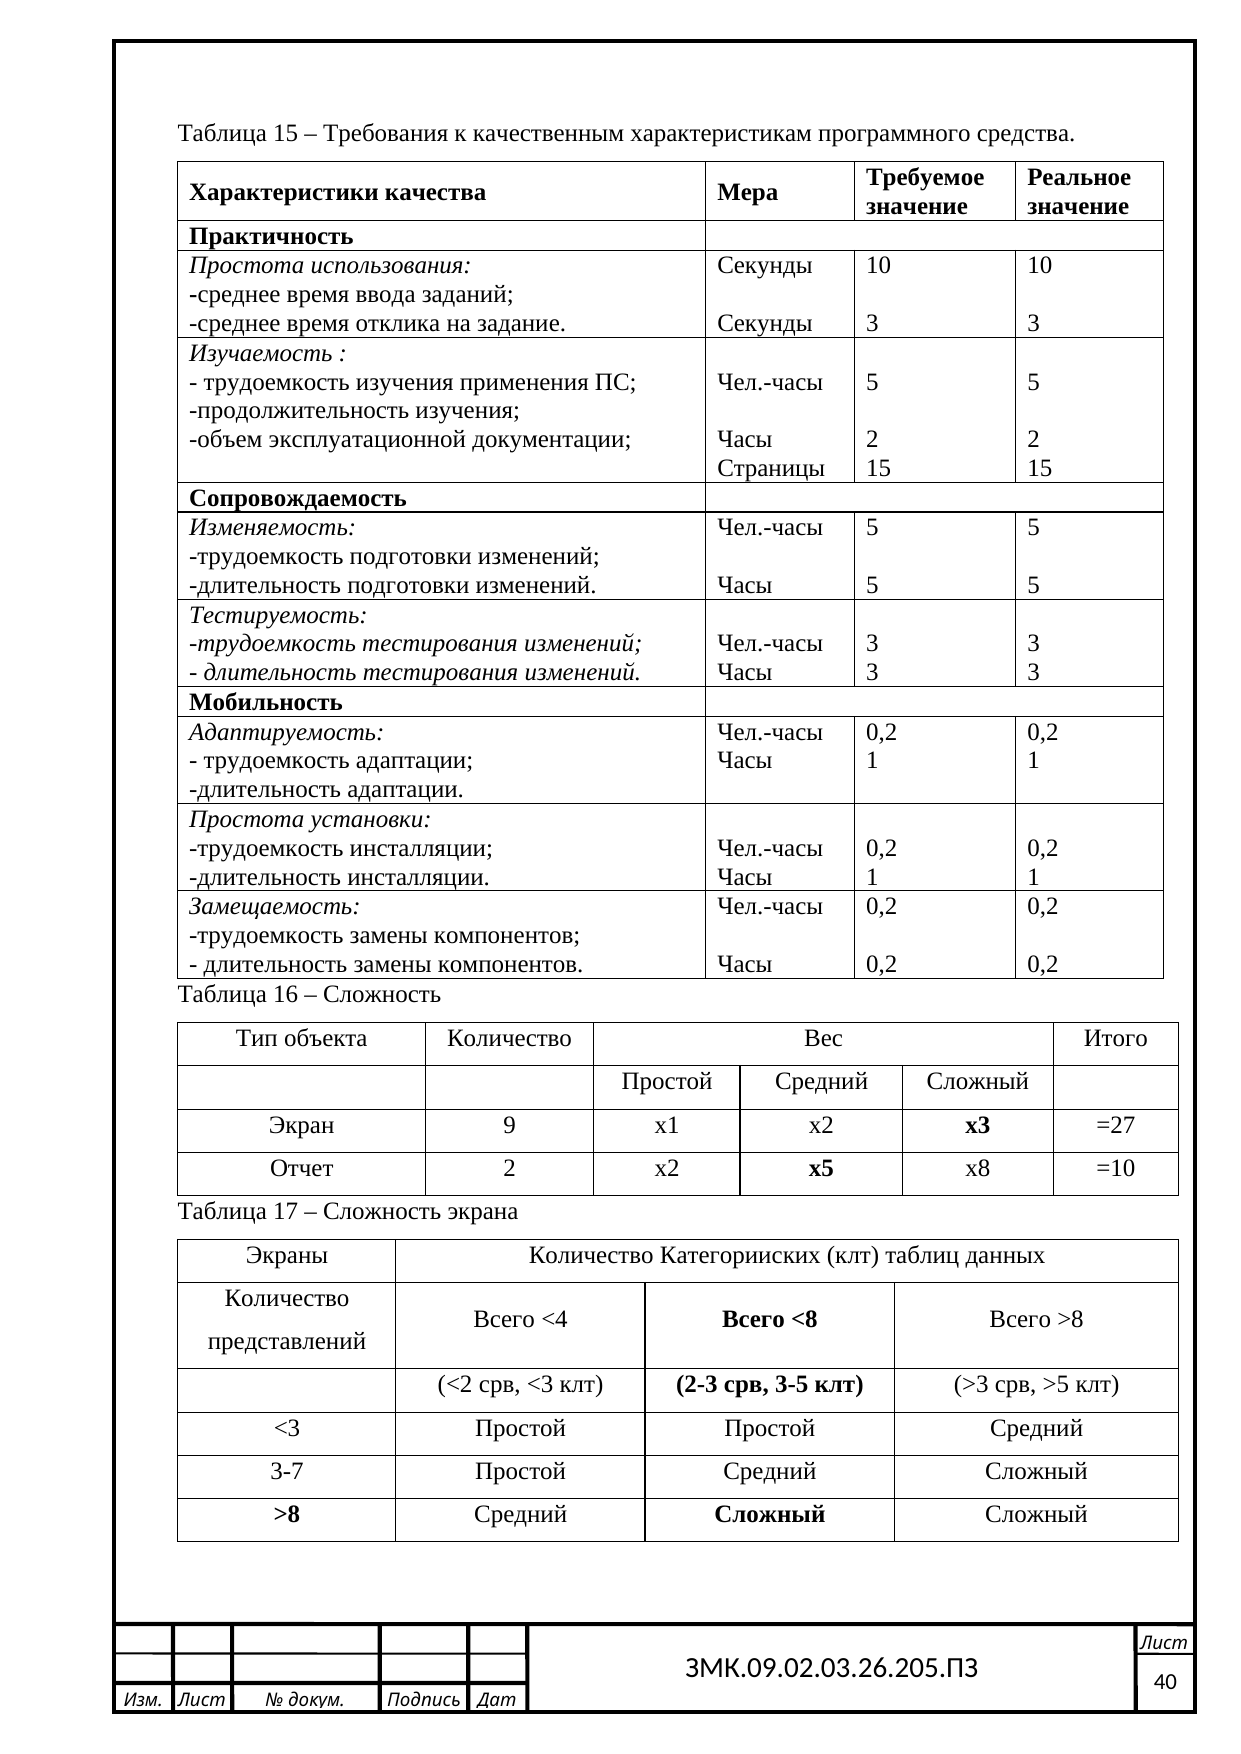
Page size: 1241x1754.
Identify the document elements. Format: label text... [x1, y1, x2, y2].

table_cell Изучаемость : - трудоемкость изучения применения ПС; -продолжительность изучения; -объем эксплуатационной документации; [178, 338, 705, 482]
table_cell Экран [178, 1110, 425, 1152]
table_cell Средний [741, 1066, 902, 1109]
table_cell 5 2 15 [855, 338, 1015, 482]
table_cell =10 [1054, 1153, 1178, 1195]
table_cell Средний [895, 1413, 1178, 1455]
table_cell 0,2 1 [855, 804, 1015, 890]
table_cell 5 5 [855, 513, 1015, 599]
table_cell x1 [594, 1110, 739, 1152]
table_cell 9 [426, 1110, 593, 1152]
table_cell Средний [396, 1499, 644, 1541]
table_cell Сложный [895, 1499, 1178, 1541]
table_cell Всего <8 [646, 1283, 894, 1368]
table_cell Практичность [178, 221, 705, 249]
table_cell Сложный [895, 1456, 1178, 1498]
table_cell 0,2 0,2 [855, 891, 1015, 978]
table_cell Секунды Секунды [706, 251, 854, 337]
table_cell 3 3 [855, 600, 1015, 686]
table_cell Сложный [903, 1066, 1053, 1109]
table_cell 3 3 [1016, 600, 1163, 686]
table_cell Изменяемость: -трудоемкость подготовки изменений; -длительность подготовки изменений. [178, 513, 705, 599]
table_cell Чел.-часы Часы [706, 513, 854, 599]
text Таблица 16 – Сложность [177, 979, 1152, 1007]
table_cell (<2 срв, <3 клт) [396, 1369, 644, 1412]
table_cell Сопровождаемость [178, 483, 705, 511]
table_cell [426, 1066, 593, 1109]
table_cell x3 [903, 1110, 1053, 1152]
table_cell [706, 221, 1163, 249]
table_cell Чел.-часы Часы [706, 891, 854, 978]
table_cell >8 [178, 1499, 395, 1541]
table_header Характеристики качества [178, 162, 705, 220]
table_cell Всего <4 [396, 1283, 644, 1368]
table_cell (2-3 срв, 3-5 клт) [646, 1369, 894, 1412]
table_cell Тестируемость: -трудоемкость тестирования изменений; - длительность тестирования изменений. [178, 600, 705, 686]
table_cell =27 [1054, 1110, 1178, 1152]
table_cell Количество представлений [178, 1283, 395, 1368]
table_cell 5 5 [1016, 513, 1163, 599]
table_header Тип объекта [178, 1023, 425, 1065]
table_header Реальное значение [1016, 162, 1163, 220]
table_cell 10 3 [855, 251, 1015, 337]
table_cell x2 [594, 1153, 739, 1195]
table_cell 10 3 [1016, 251, 1163, 337]
table_cell [178, 1369, 395, 1412]
table_cell Сложный [646, 1499, 894, 1541]
table_header Требуемое значение [855, 162, 1015, 220]
table_cell Простота использования: -среднее время ввода заданий; -среднее время отклика на задание. [178, 251, 705, 337]
table_header Количество [426, 1023, 593, 1065]
table_header Мера [706, 162, 854, 220]
table_cell Простота установки: -трудоемкость инсталляции; -длительность инсталляции. [178, 804, 705, 890]
table_cell [178, 1066, 425, 1109]
table_cell 3-7 [178, 1456, 395, 1498]
text Таблица 17 – Сложность экрана [177, 1196, 1152, 1224]
table_cell [1054, 1066, 1178, 1109]
table_cell Всего >8 [895, 1283, 1178, 1368]
table_cell Замещаемость: -трудоемкость замены компонентов; - длительность замены компонентов. [178, 891, 705, 978]
table_cell Адаптируемость: - трудоемкость адаптации; -длительность адаптации. [178, 717, 705, 803]
table_cell 0,2 0,2 [1016, 891, 1163, 978]
table_cell x2 [741, 1110, 902, 1152]
table_cell <3 [178, 1413, 395, 1455]
table_cell Мобильность [178, 687, 705, 716]
table_header Итого [1054, 1023, 1178, 1065]
table_cell 5 2 15 [1016, 338, 1163, 482]
table_cell Отчет [178, 1153, 425, 1195]
text Таблица 15 – Требования к качественным характеристикам программного средства. [177, 118, 1152, 147]
table_cell 0,2 1 [1016, 804, 1163, 890]
table_cell [706, 687, 1163, 716]
table_header Экраны [178, 1240, 395, 1282]
table_cell Простой [396, 1413, 644, 1455]
table_cell Чел.-часы Часы [706, 717, 854, 803]
table_cell [706, 483, 1163, 511]
table_cell Средний [646, 1456, 894, 1498]
table_header Вес [594, 1023, 1053, 1065]
table_cell Простой [396, 1456, 644, 1498]
table_cell x5 [741, 1153, 902, 1195]
table_cell 0,2 1 [855, 717, 1015, 803]
table_cell 0,2 1 [1016, 717, 1163, 803]
table_cell Чел.-часы Часы Страницы [706, 338, 854, 482]
table_cell Простой [594, 1066, 739, 1109]
table_cell Простой [646, 1413, 894, 1455]
table_cell 2 [426, 1153, 593, 1195]
table_cell x8 [903, 1153, 1053, 1195]
table_cell (>3 срв, >5 клт) [895, 1369, 1178, 1412]
table_header Количество Категорииских (клт) таблиц данных [396, 1240, 1178, 1282]
table_cell Чел.-часы Часы [706, 804, 854, 890]
table_cell Чел.-часы Часы [706, 600, 854, 686]
